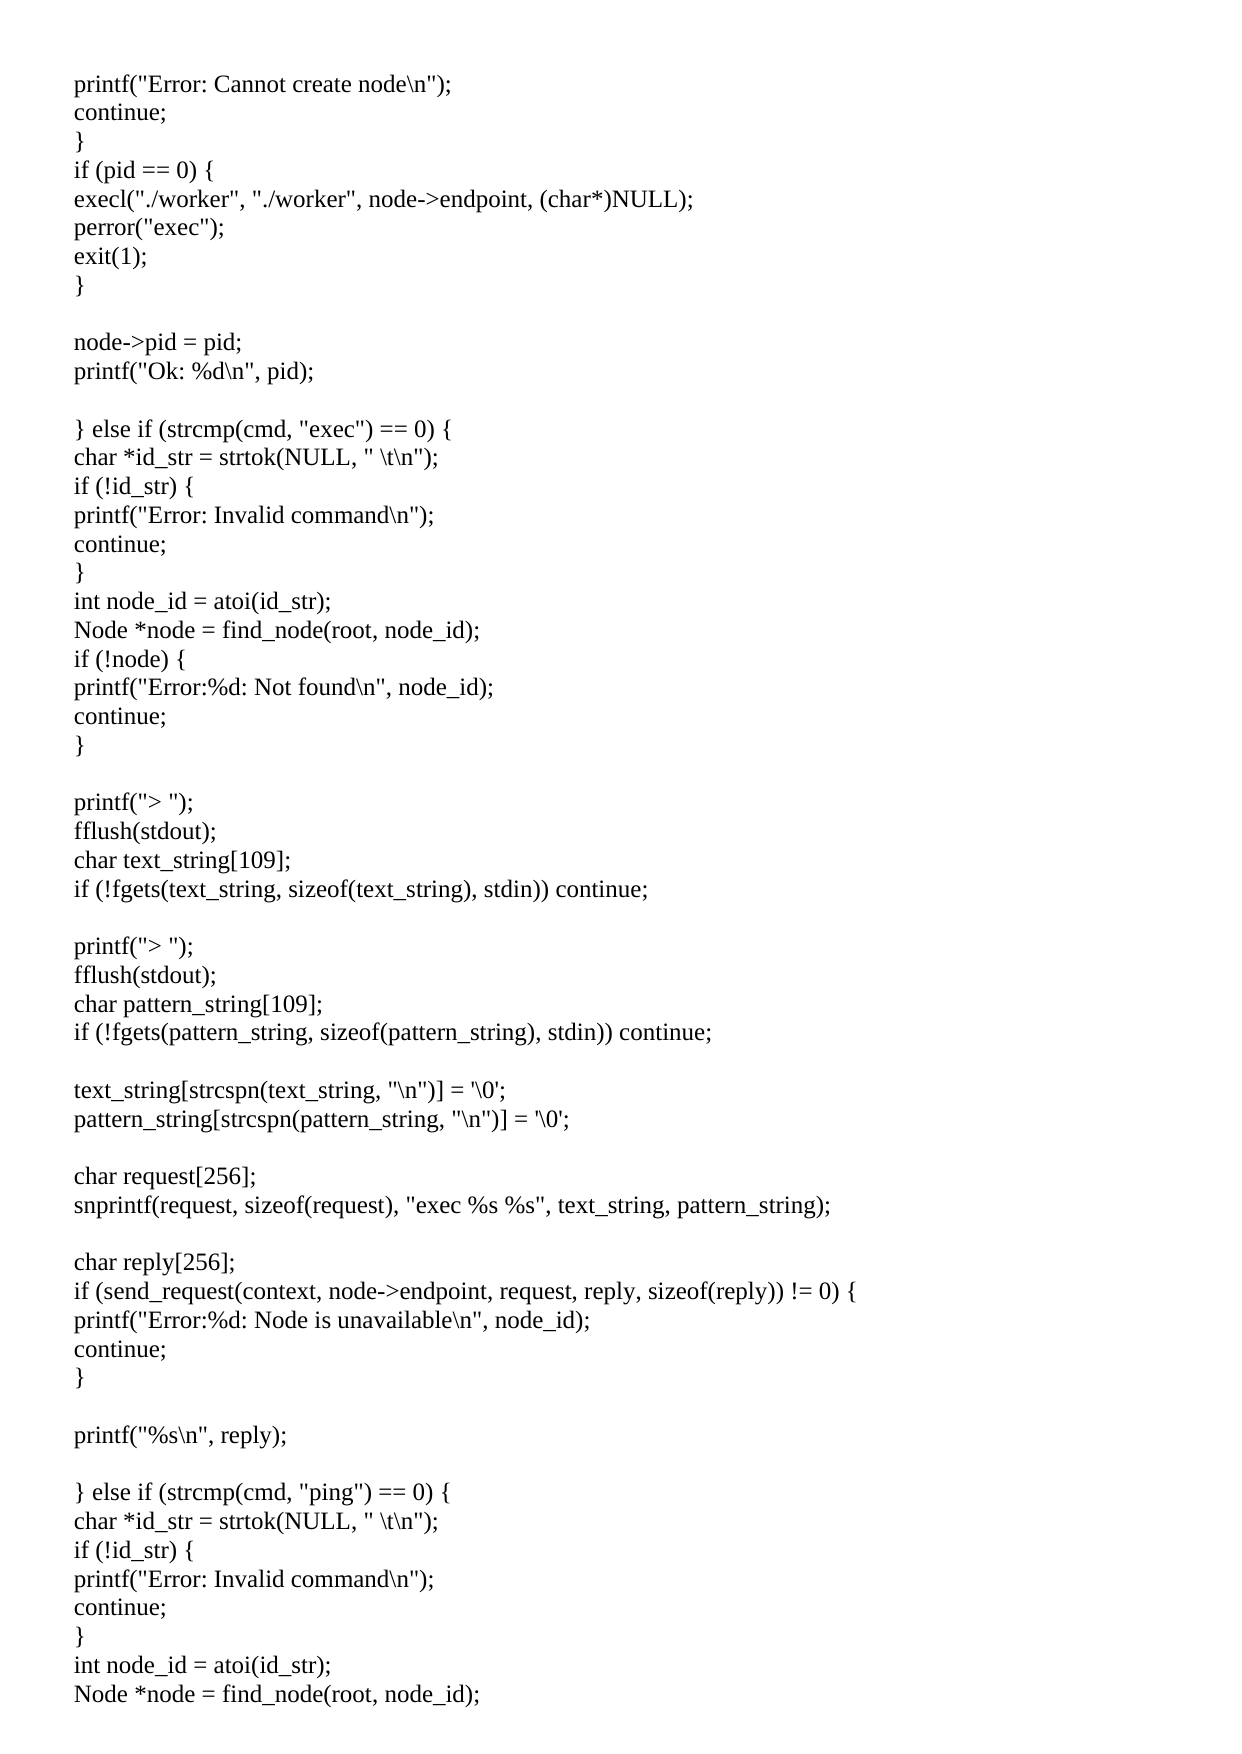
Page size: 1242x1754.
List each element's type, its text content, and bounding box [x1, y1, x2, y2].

text continue; [74, 701, 1183, 730]
text if (!id_str) { [74, 471, 1183, 500]
text printf("Error:%d: Not found\n", node_id); [74, 672, 1183, 701]
text text_string[strcspn(text_string, "\n")] = '\0'; [74, 1075, 1183, 1104]
text Node *node = find_node(root, node_id); [74, 1679, 1183, 1707]
text execl("./worker", "./worker", node->endpoint, (char*)NULL); [74, 184, 1183, 212]
text printf("Error: Invalid command\n"); [74, 1564, 1183, 1592]
text char *id_str = strtok(NULL, " \t\n"); [74, 442, 1183, 471]
text if (pid == 0) { [74, 155, 1183, 184]
text if (!id_str) { [74, 1535, 1183, 1564]
text printf("Error: Invalid command\n"); [74, 500, 1183, 529]
text char pattern_string[109]; [74, 989, 1183, 1017]
text int node_id = atoi(id_str); [74, 1650, 1183, 1679]
text char request[256]; [74, 1161, 1183, 1190]
text printf("Error:%d: Node is unavailable\n", node_id); [74, 1305, 1183, 1334]
text } [74, 1621, 1183, 1650]
text if (!node) { [74, 644, 1183, 672]
text } else if (strcmp(cmd, "exec") == 0) { [74, 414, 1183, 442]
text } else if (strcmp(cmd, "ping") == 0) { [74, 1477, 1183, 1506]
text continue; [74, 1592, 1183, 1621]
text pattern_string[strcspn(pattern_string, "\n")] = '\0'; [74, 1104, 1183, 1132]
text printf("%s\n", reply); [74, 1420, 1183, 1449]
text continue; [74, 529, 1183, 557]
text exit(1); [74, 241, 1183, 270]
text if (!fgets(text_string, sizeof(text_string), stdin)) continue; [74, 874, 1183, 902]
text continue; [74, 1334, 1183, 1362]
text snprintf(request, sizeof(request), "exec %s %s", text_string, pattern_string); [74, 1190, 1183, 1219]
text } [74, 557, 1183, 586]
text if (send_request(context, node->endpoint, request, reply, sizeof(reply)) != 0) { [74, 1276, 1183, 1305]
text if (!fgets(pattern_string, sizeof(pattern_string), stdin)) continue; [74, 1017, 1183, 1046]
text int node_id = atoi(id_str); [74, 586, 1183, 615]
text char text_string[109]; [74, 845, 1183, 874]
text printf("> "); [74, 787, 1183, 816]
text } [74, 126, 1183, 155]
text printf("Error: Cannot create node\n"); [74, 69, 1183, 97]
text perror("exec"); [74, 212, 1183, 241]
text } [74, 270, 1183, 299]
text fflush(stdout); [74, 816, 1183, 845]
text Node *node = find_node(root, node_id); [74, 615, 1183, 644]
text fflush(stdout); [74, 960, 1183, 989]
text } [74, 730, 1183, 759]
text } [74, 1362, 1183, 1391]
text char *id_str = strtok(NULL, " \t\n"); [74, 1506, 1183, 1535]
text continue; [74, 97, 1183, 126]
text printf("Ok: %d\n", pid); [74, 356, 1183, 385]
text printf("> "); [74, 931, 1183, 960]
text node->pid = pid; [74, 327, 1183, 356]
text char reply[256]; [74, 1247, 1183, 1276]
